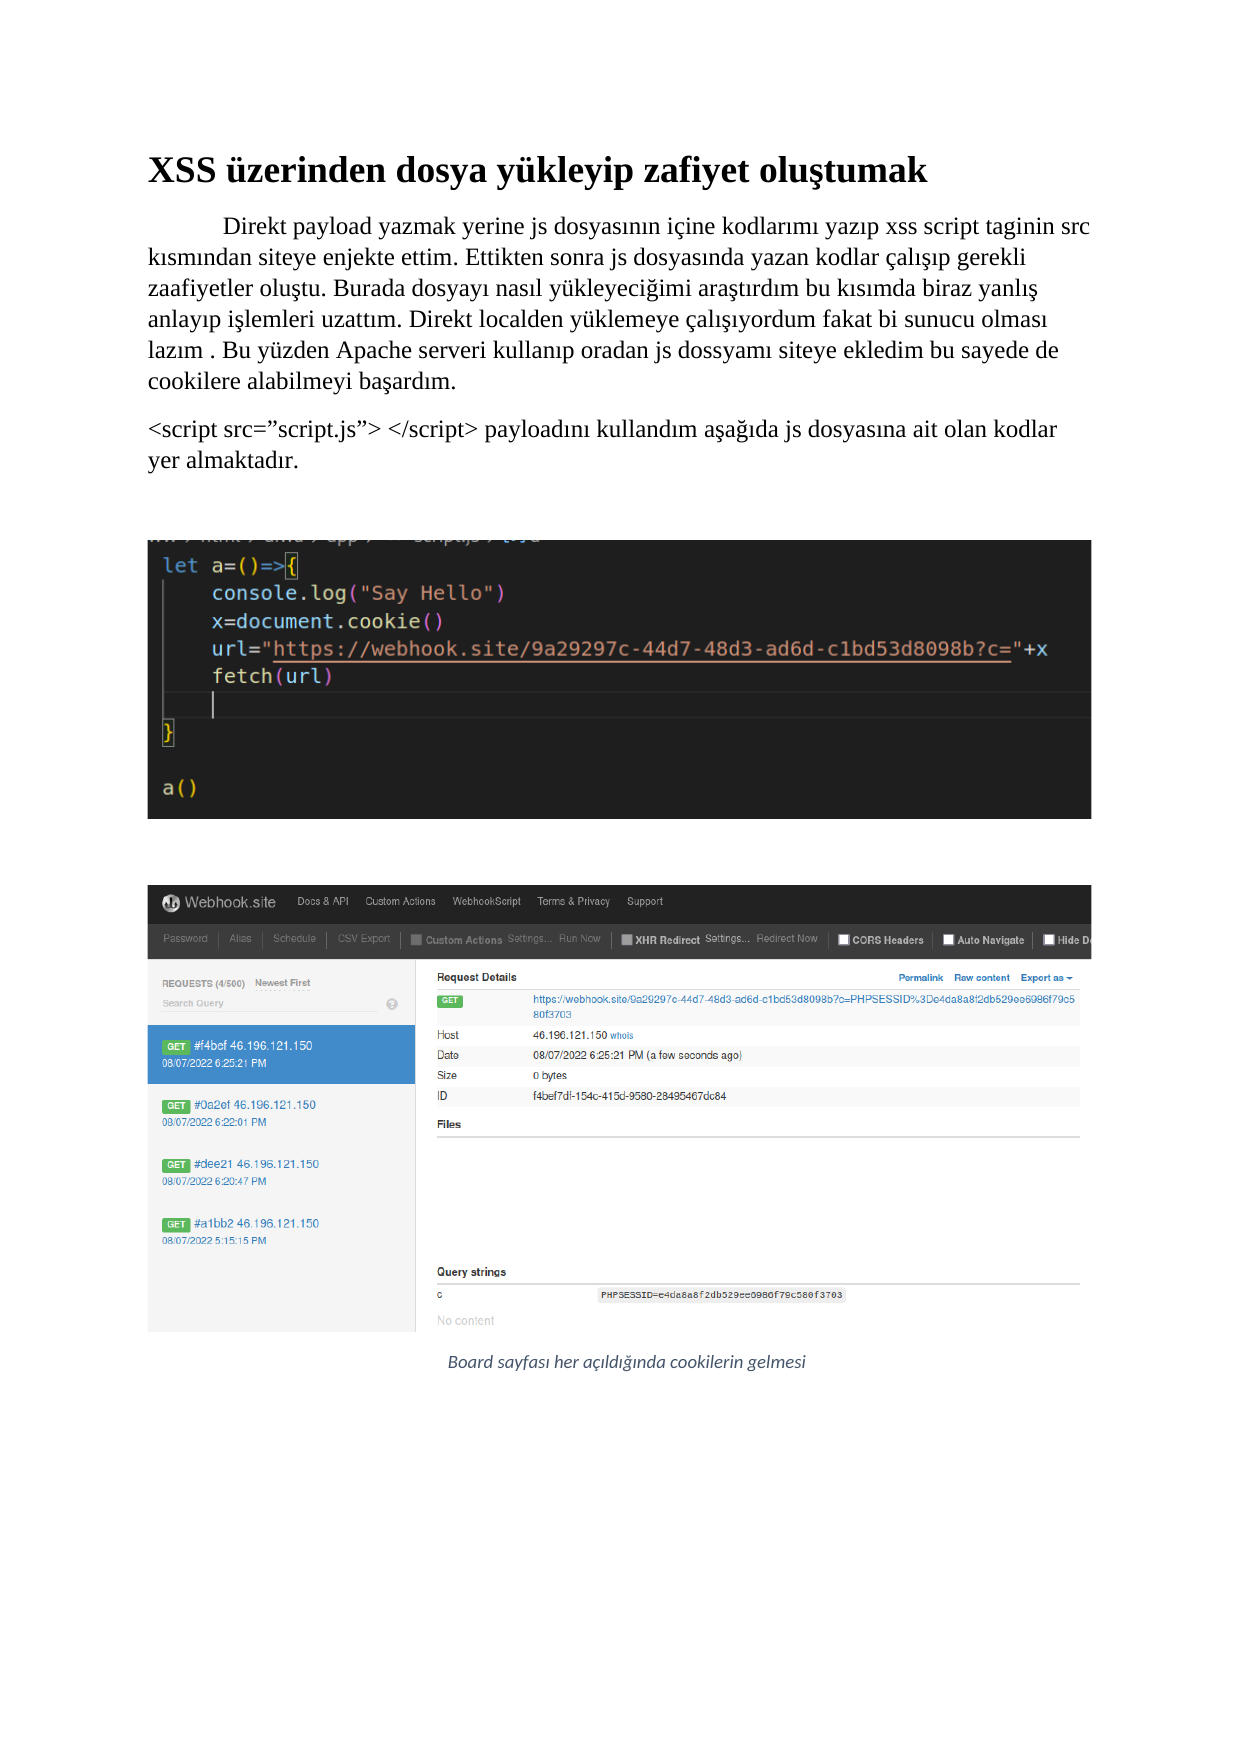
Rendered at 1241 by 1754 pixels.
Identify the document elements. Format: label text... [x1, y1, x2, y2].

picture [147, 540, 1092, 819]
text <script src=”script.js”> </script> payloadını kullandım aşağıda js dosyasına ait olan kodlar yer almaktadır. [148, 414, 1093, 473]
text Direkt payload yazmak yerine js dosyasının içine kodlarımı yazıp xss script taginin src kısmından siteye enjekte ettim. Ettikten sonra js dosyasında yazan kodlar çalışıp gerekli zaafiyetler oluştu. Burada dosyayı nasıl yükleyeciğimi araştırdım bu kısımda biraz yanlış anlayıp işlemleri uzattım. Direkt localden yüklemeye çalışıyordum fakat bi sunucu olması lazım . Bu yüzden Apache serveri kullanıp oradan js dossyamı siteye ekledim bu sayede de cookilere alabilmeyi başardım. [148, 211, 1093, 395]
picture [147, 885, 1092, 1332]
text XSS üzerinden dosya yükleyip zafiyet oluştumak [148, 148, 1093, 191]
text Board sayfası her açıldığında cookilerin gelmesi [373, 1351, 1093, 1373]
